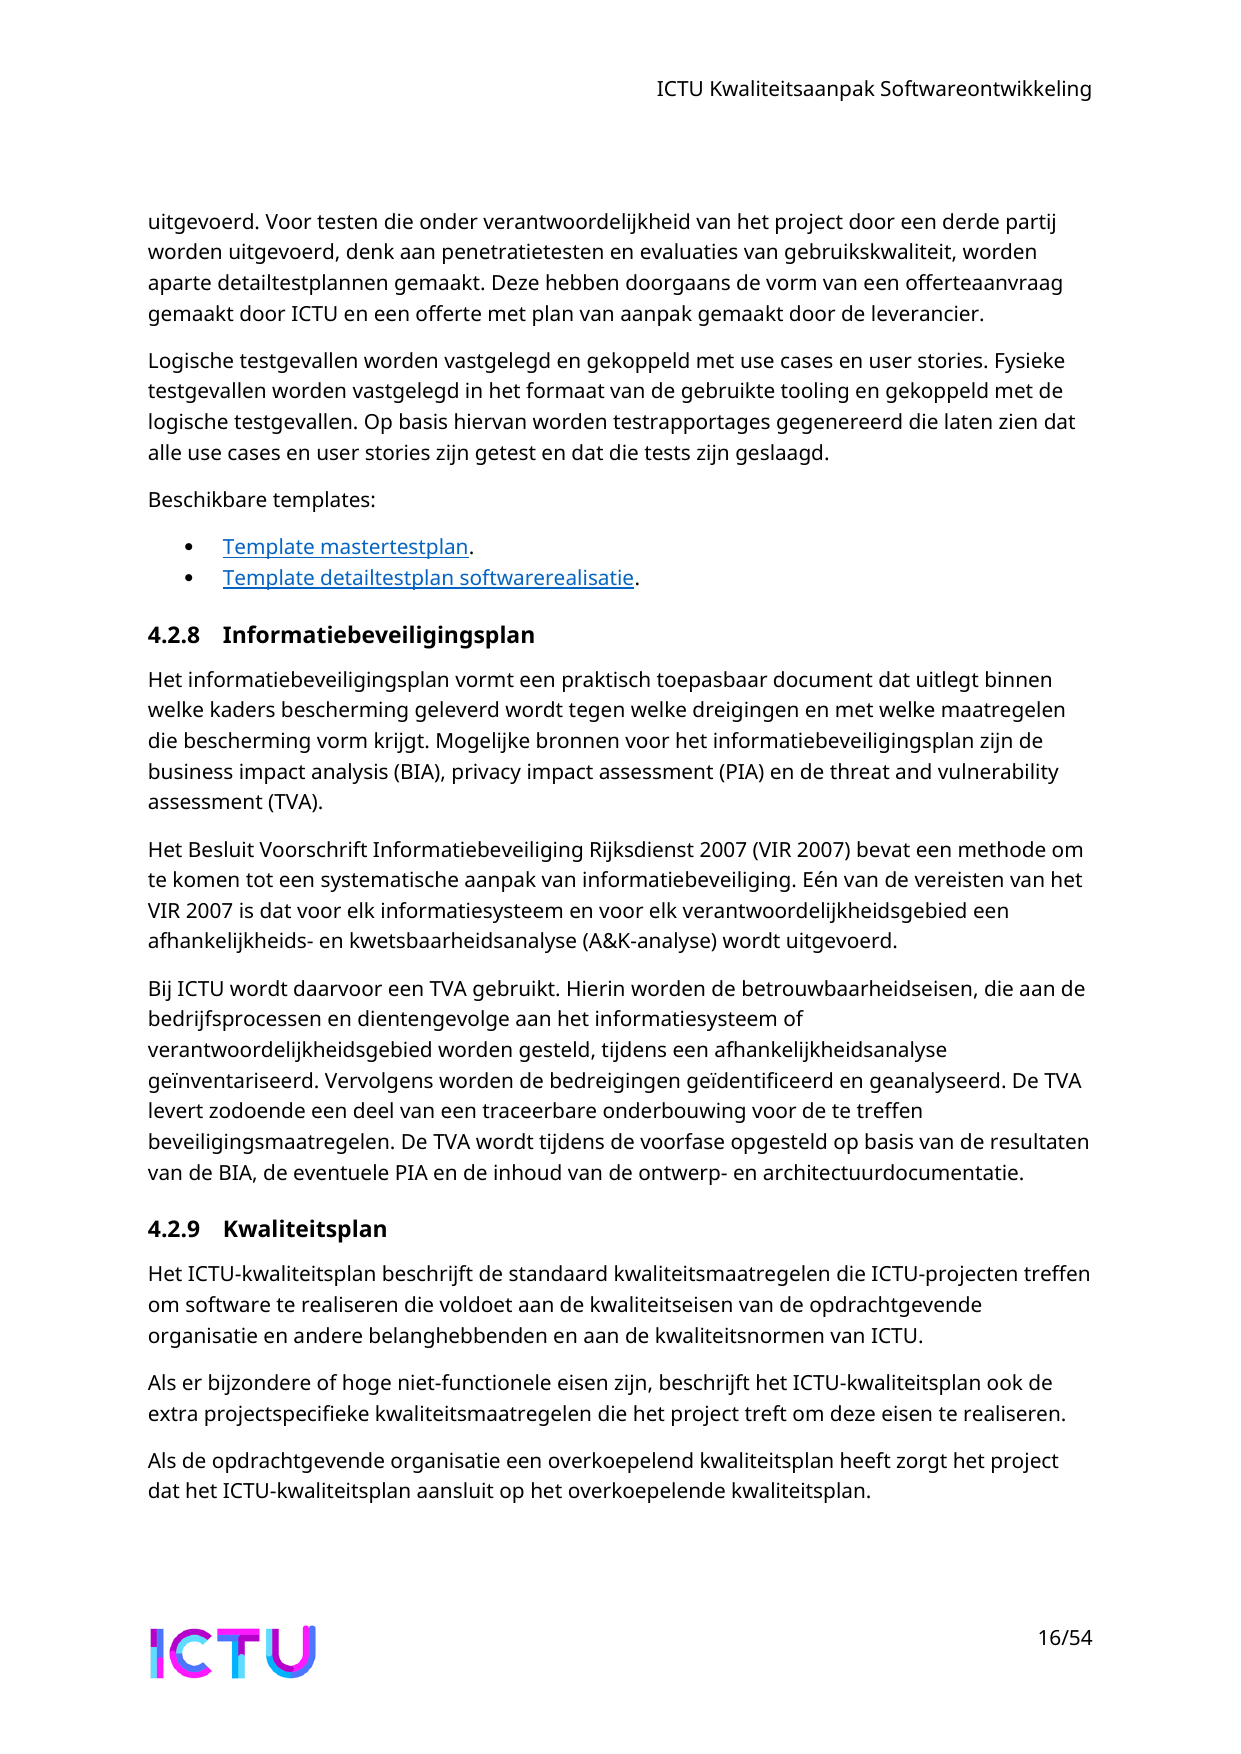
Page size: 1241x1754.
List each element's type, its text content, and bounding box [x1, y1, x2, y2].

text Als er bijzondere of hoge niet-functionele eisen zijn, beschrijft het ICTU-kwaliteitsplan ook de extra projectspecifieke kwaliteitsmaatregelen die het project treft om deze eisen te realiseren. [148, 1368, 1092, 1427]
list Template mastertestplan. [185, 532, 1092, 561]
text Het informatiebeveiligingsplan vormt een praktisch toepasbaar document dat uitlegt binnen welke kaders bescherming geleverd wordt tegen welke dreigingen en met welke maatregelen die bescherming vorm krijgt. Mogelijke bronnen voor het informatiebeveiligingsplan zijn de business impact analysis (BIA), privacy impact assessment (PIA) en de threat and vulnerability assessment (TVA). [148, 665, 1092, 816]
text Logische testgevallen worden vastgelegd en gekoppeld met use cases en user stories. Fysieke testgevallen worden vastgelegd in het formaat van de gebruikte tooling en gekoppeld met de logische testgevallen. Op basis hiervan worden testrapportages gegenereerd die laten zien dat alle use cases en user stories zijn getest en dat die tests zijn geslaagd. [148, 346, 1092, 466]
subtitle Informatiebeveiligingsplan [148, 619, 1092, 650]
text Als de opdrachtgevende organisatie een overkoepelend kwaliteitsplan heeft zorgt het project dat het ICTU-kwaliteitsplan aansluit op het overkoepelende kwaliteitsplan. [148, 1446, 1092, 1505]
text Bij ICTU wordt daarvoor een TVA gebruikt. Hierin worden de betrouwbaarheidseisen, die aan de bedrijfsprocessen en dientengevolge aan het informatiesysteem of verantwoordelijkheidsgebied worden gesteld, tijdens een afhankelijkheidsanalyse geïnventariseerd. Vervolgens worden de bedreigingen geïdentificeerd en geanalyseerd. De TVA levert zodoende een deel van een traceerbare onderbouwing voor de te treffen beveiligingsmaatregelen. De TVA wordt tijdens de voorfase opgesteld op basis van de resultaten van de BIA, de eventuele PIA en de inhoud van de ontwerp- en architectuurdocumentatie. [148, 974, 1092, 1186]
text Het ICTU-kwaliteitsplan beschrijft de standaard kwaliteitsmaatregelen die ICTU-projecten treffen om software te realiseren die voldoet aan de kwaliteitseisen van de opdrachtgevende organisatie en andere belanghebbenden en aan de kwaliteitsnormen van ICTU. [148, 1259, 1092, 1349]
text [148, 207, 1092, 327]
list Template detailtestplan softwarerealisatie. [185, 563, 1092, 591]
text Beschikbare templates: [148, 485, 1092, 513]
picture [148, 1623, 319, 1683]
text Het Besluit Voorschrift Informatiebeveiliging Rijksdienst 2007 (VIR 2007) bevat een methode om te komen tot een systematische aanpak van informatiebeveiliging. Eén van de vereisten van het VIR 2007 is dat voor elk informatiesysteem en voor elk verantwoordelijkheidsgebied een afhankelijkheids- en kwetsbaarheidsanalyse (A&K-analyse) wordt uitgevoerd. [148, 835, 1092, 955]
subtitle Kwaliteitsplan [148, 1213, 1092, 1244]
